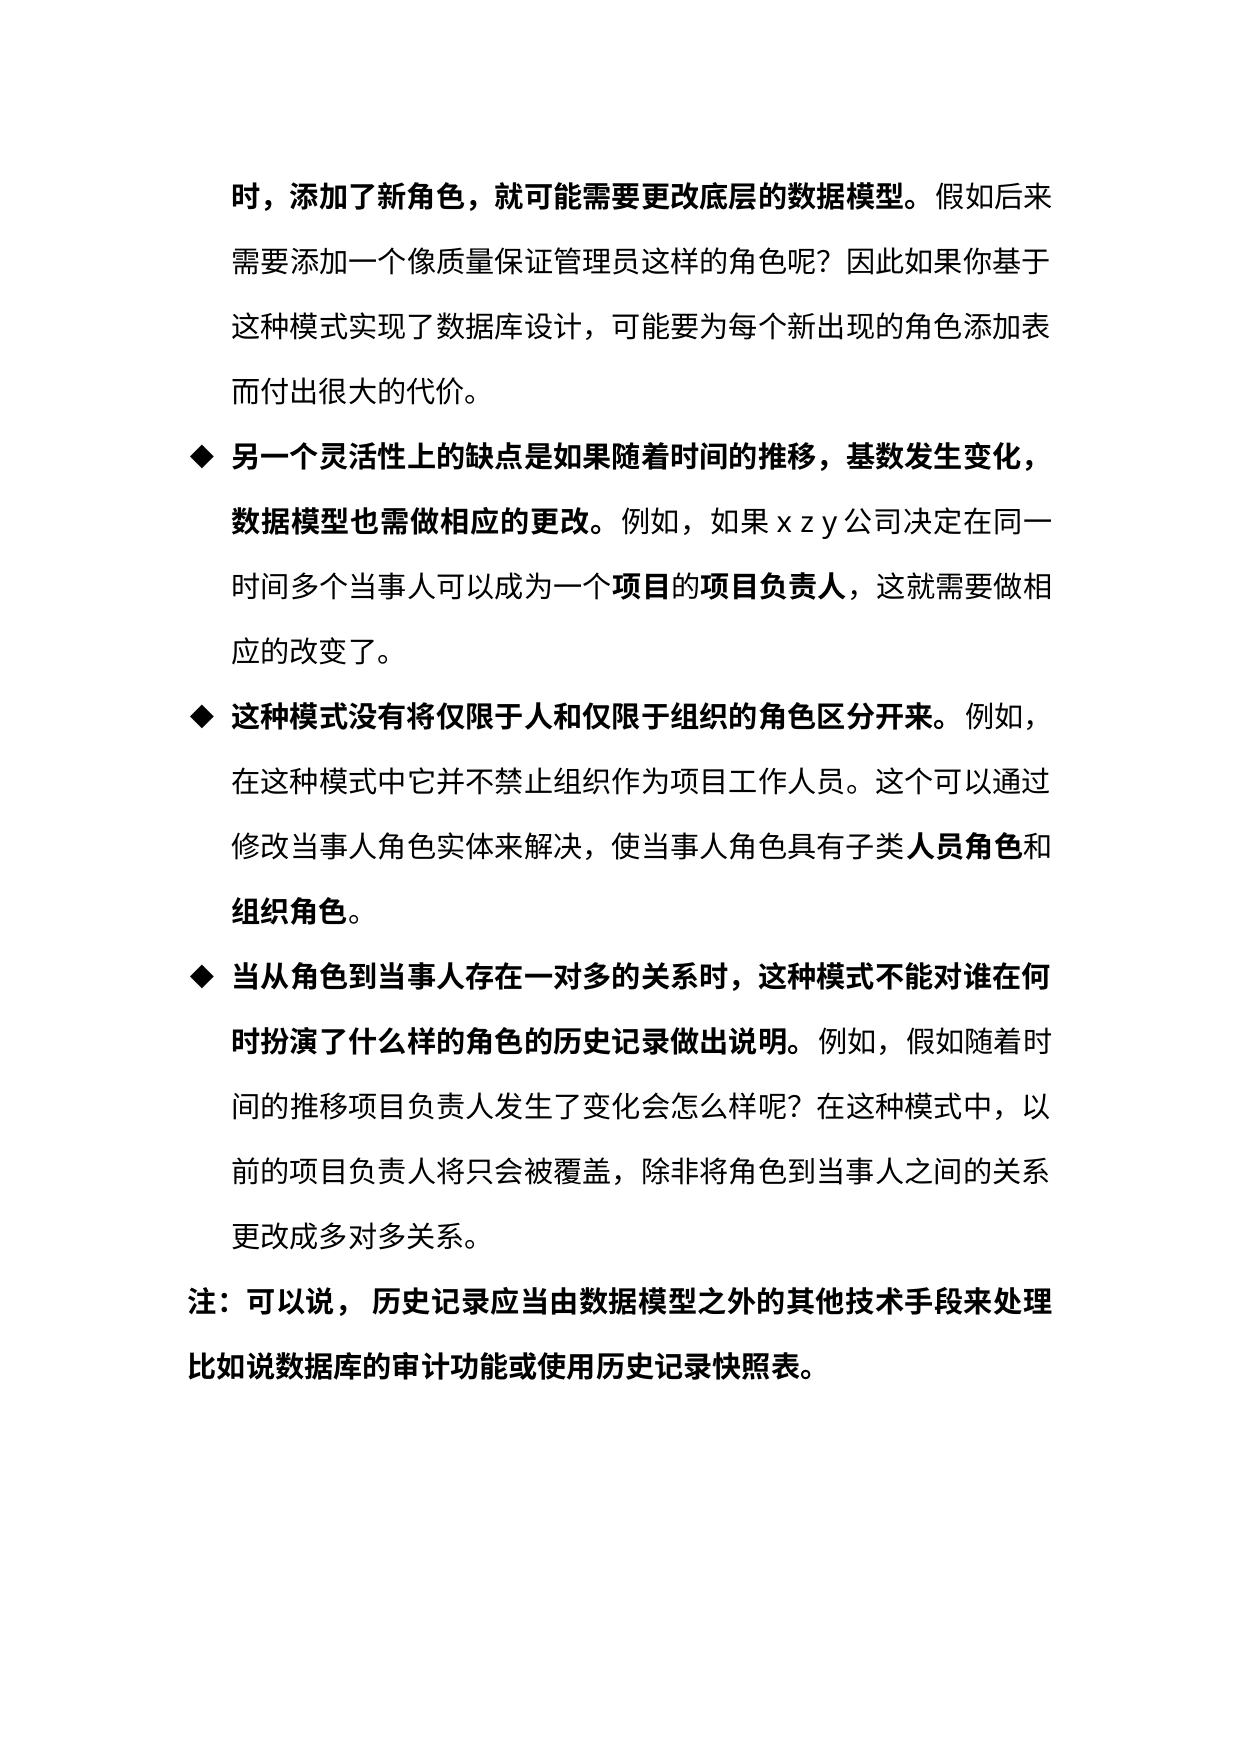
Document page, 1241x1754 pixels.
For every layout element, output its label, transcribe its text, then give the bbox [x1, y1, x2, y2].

text 注：可以说， 历史记录应当由数据模型之外的其他技术手段来处理，比如说数据库的审计功能或使用历史记录快照表。 [187, 1267, 1053, 1397]
list 当从角色到当事人存在一对多的关系时，这种模式不能对谁在何时扮演了什么样的角色的历史记录做出说明。例如，假如随着时间的推移项目负责人发生了变化会怎么样呢？在这种模式中，以前的项目负责人将只会被覆盖，除非将角色到当事人之间的关系更改成多对多关系。 [187, 942, 1053, 1267]
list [187, 162, 1053, 422]
list 另一个灵活性上的缺点是如果随着时间的推移，基数发生变化，数据模型也需做相应的更改。例如，如果x z y公司决定在同一时间多个当事人可以成为一个项目的项目负责人，这就需要做相应的改变了。 [187, 422, 1053, 682]
list 这种模式没有将仅限于人和仅限于组织的角色区分开来。例如，在这种模式中它并不禁止组织作为项目工作人员。这个可以通过修改当事人角色实体来解决，使当事人角色具有子类人员角色和组织角色。 [187, 682, 1053, 942]
